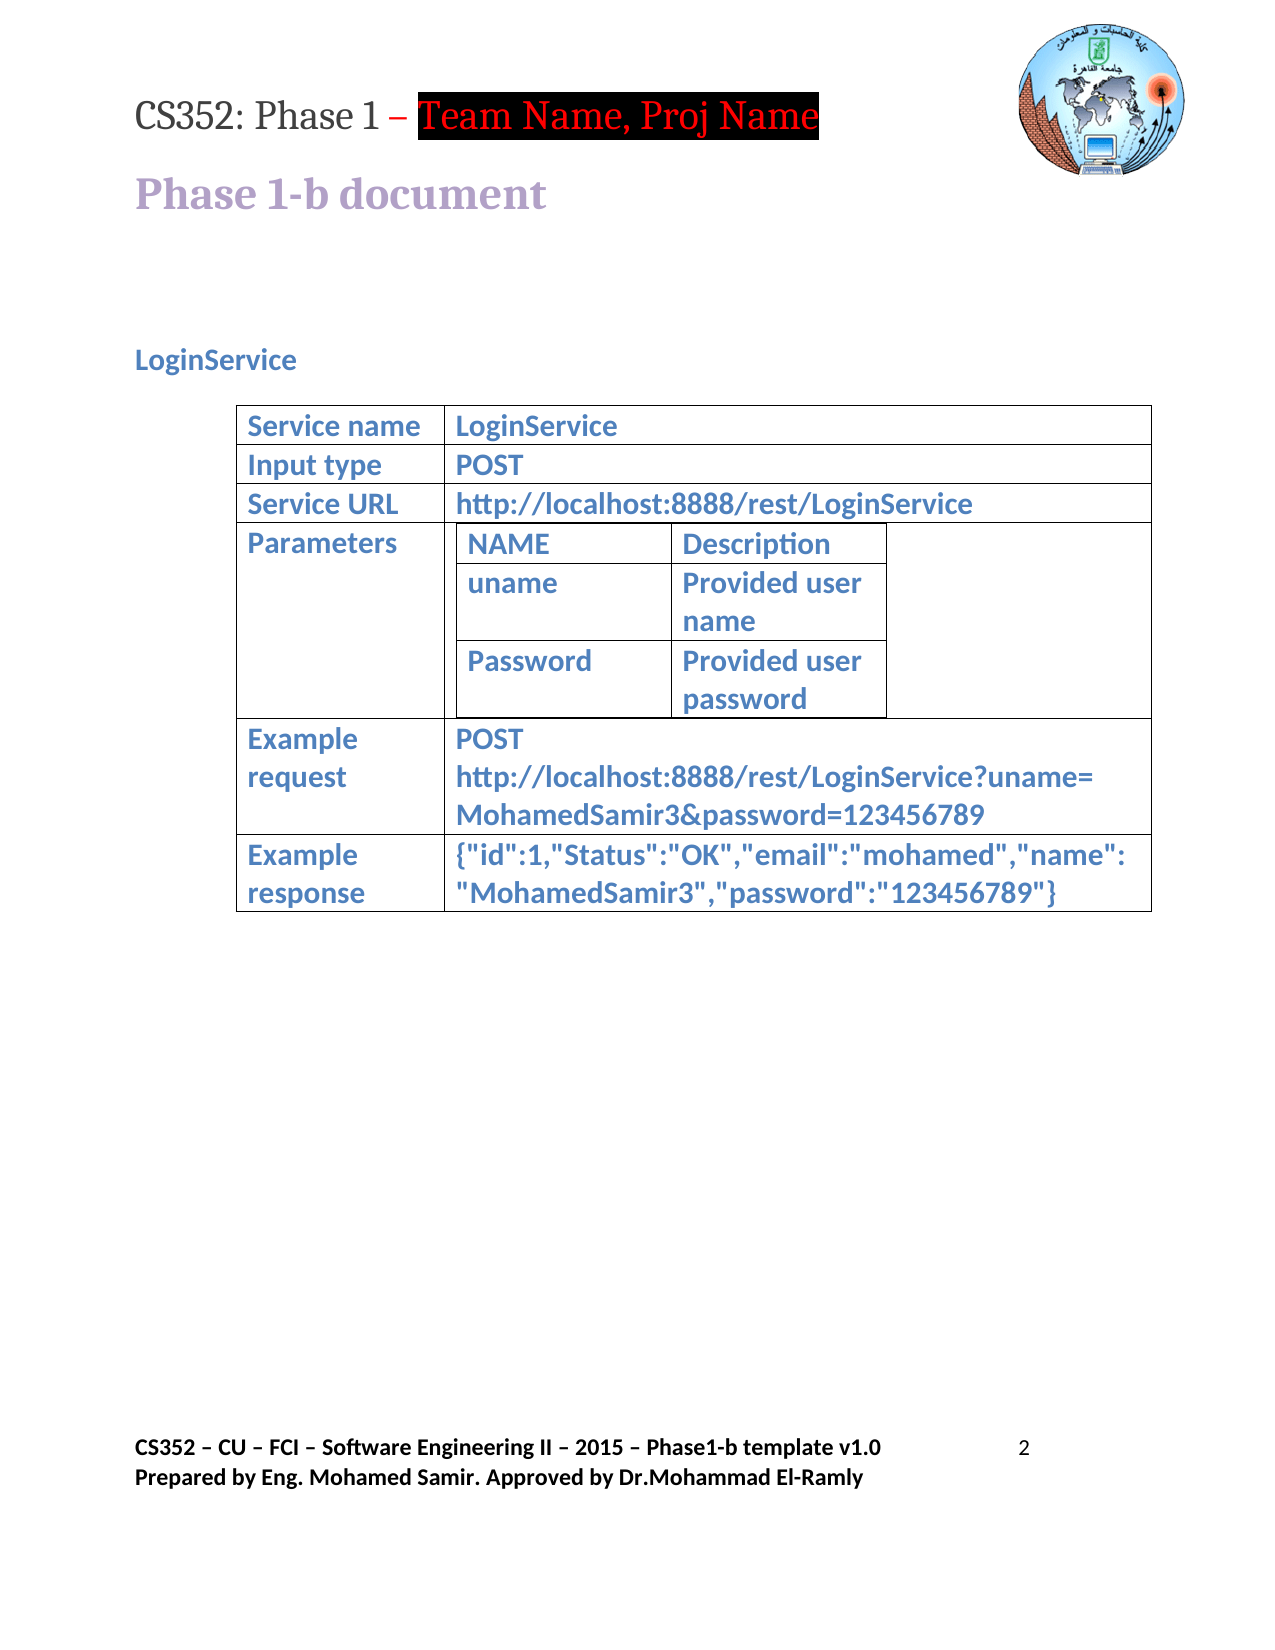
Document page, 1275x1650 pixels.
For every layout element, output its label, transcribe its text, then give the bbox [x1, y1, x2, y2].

table_cell [672, 564, 886, 640]
table_cell POST [445, 445, 1151, 483]
table_cell [672, 524, 886, 563]
table_cell Example request [237, 719, 444, 833]
table_cell http://localhost:8888/rest/LoginService [445, 484, 1151, 522]
table_header Service name [237, 406, 444, 444]
table_cell Service URL [237, 484, 444, 522]
text LoginService [135, 340, 1140, 378]
table_cell [887, 523, 1151, 718]
table_cell POST http://localhost:8888/rest/LoginService?uname= MohamedSamir3&password=123456789 [445, 719, 1151, 833]
table_cell Parameters [237, 523, 444, 718]
table_cell [457, 641, 671, 717]
table_cell [457, 524, 671, 563]
table_header LoginService [445, 406, 1151, 444]
table_cell [445, 523, 456, 718]
table_cell {"id":1,"Status":"OK","email":"mohamed","name":"MohamedSamir3","password":"123456789"} [445, 835, 1151, 911]
table_cell [672, 641, 886, 717]
picture [1018, 24, 1186, 180]
table_cell Example response [237, 835, 444, 911]
table_cell Input type [237, 445, 444, 483]
table_cell [457, 564, 671, 640]
